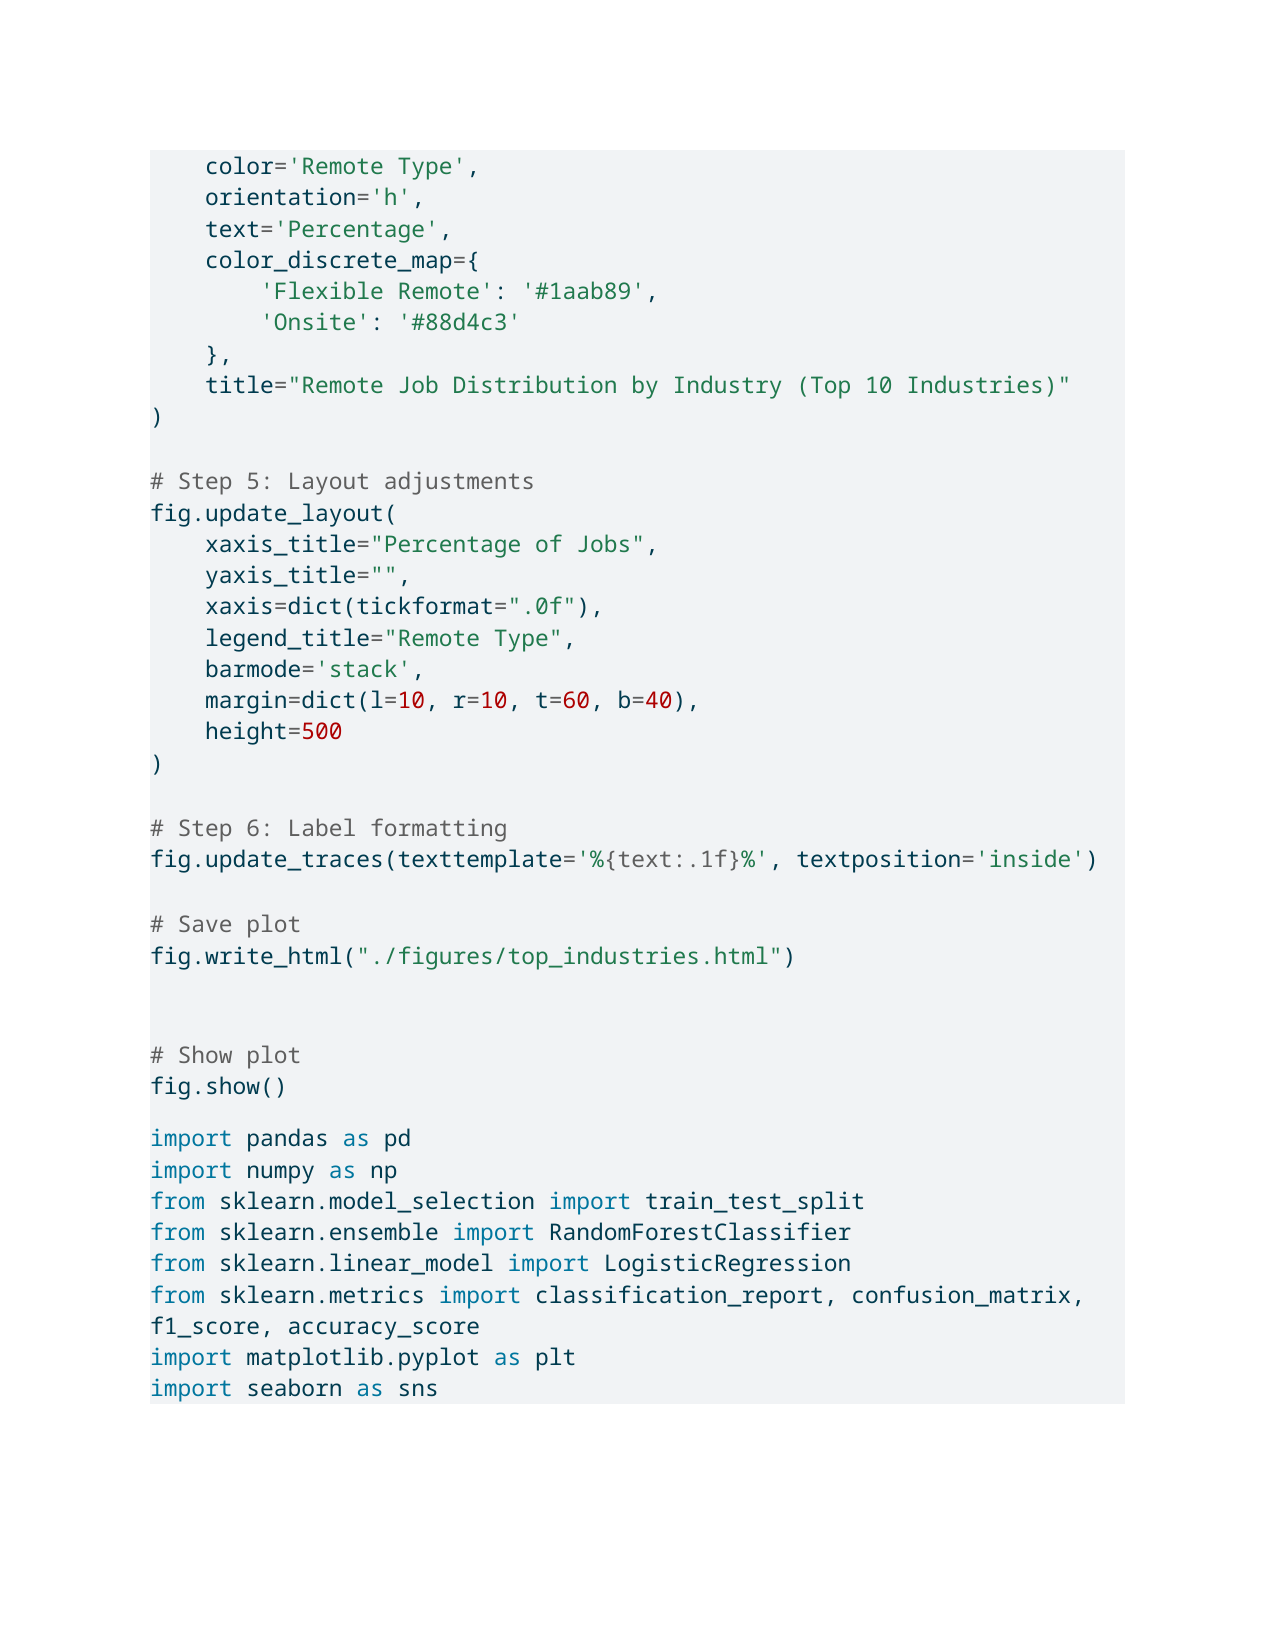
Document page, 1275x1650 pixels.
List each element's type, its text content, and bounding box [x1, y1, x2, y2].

text import pandas as pd import numpy as np from sklearn.model_selection import train_test_split from sklearn.ensemble import RandomForestClassifier from sklearn.linear_model import LogisticRegression from sklearn.metrics import classification_report, confusion_matrix, f1_score, accuracy_score import matplotlib.pyplot as plt import seaborn as sns [150, 1122, 1125, 1404]
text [150, 150, 1125, 1102]
